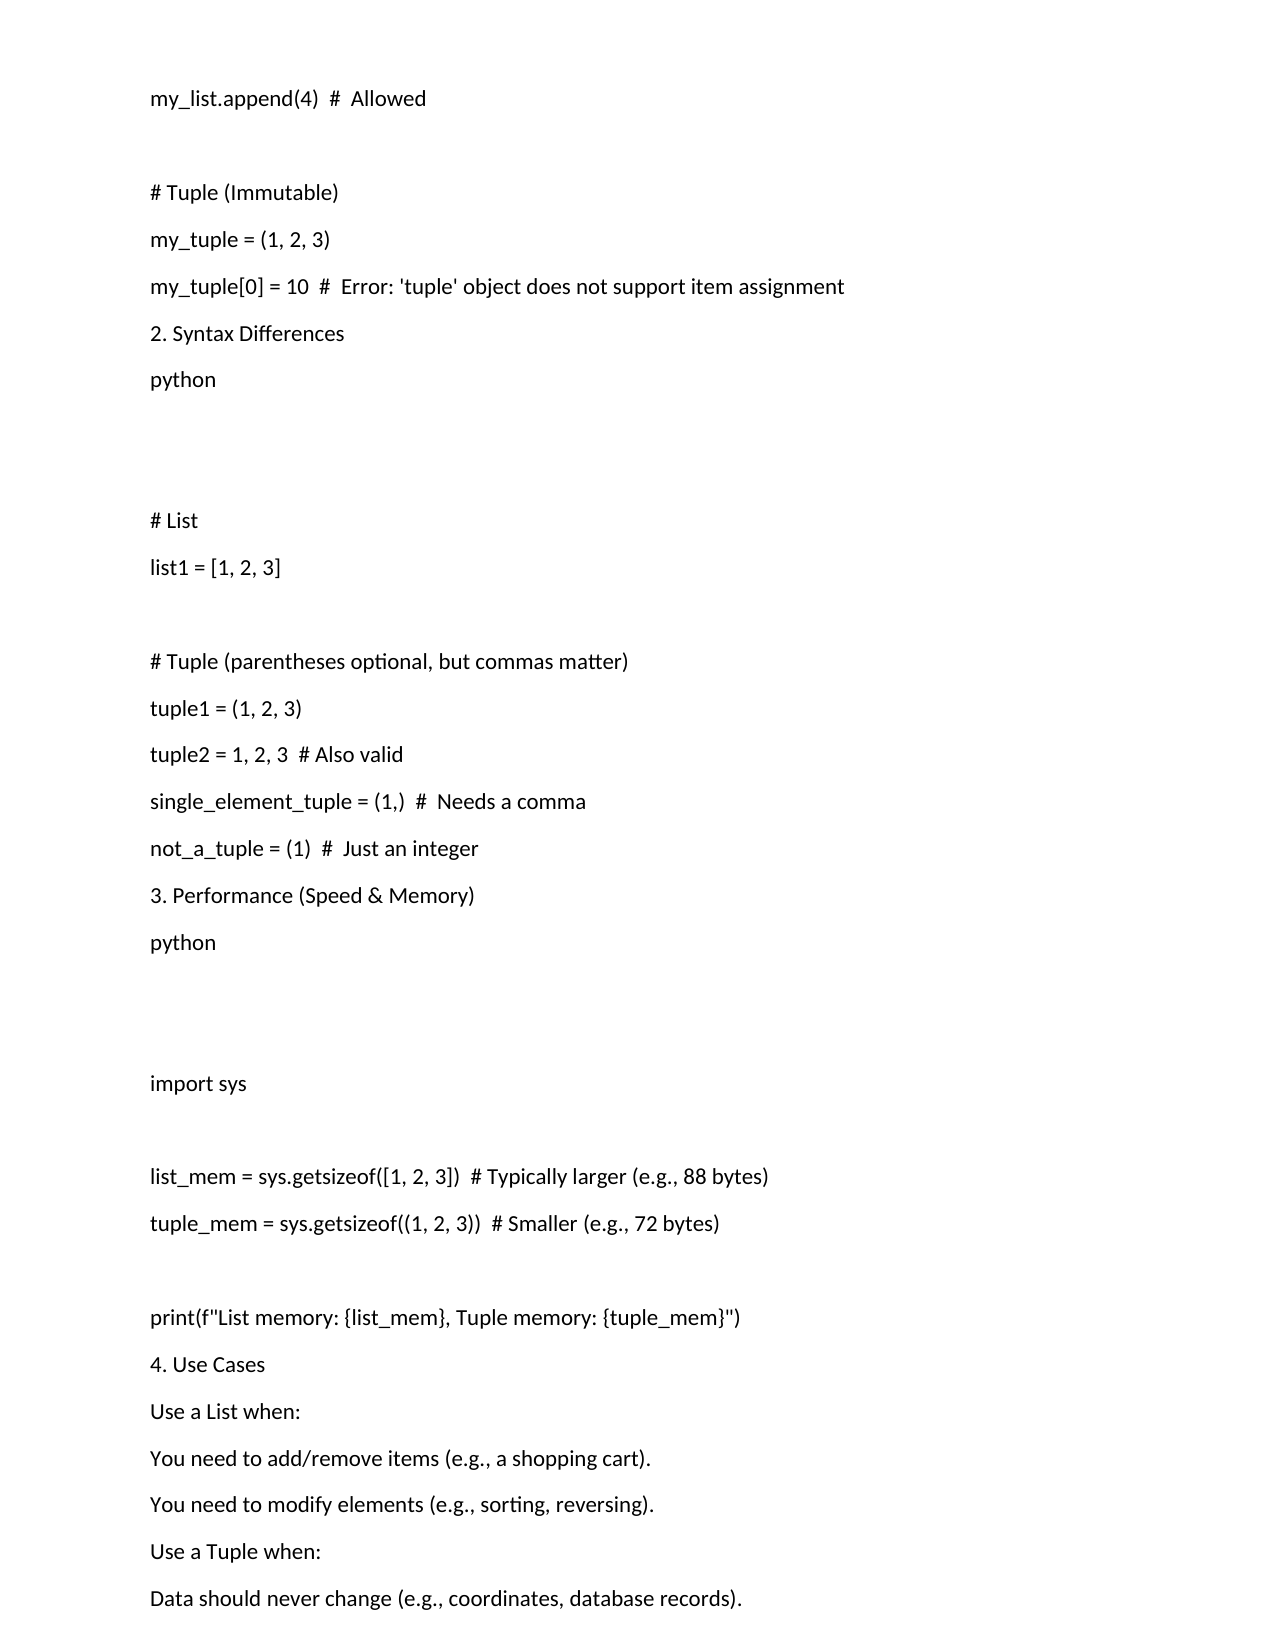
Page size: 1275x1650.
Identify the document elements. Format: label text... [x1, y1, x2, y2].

text list_mem = sys.getsizeof([1, 2, 3]) # Typically larger (e.g., 88 bytes) [150, 1162, 1125, 1191]
text import sys [150, 1069, 1125, 1097]
text list1 = [1, 2, 3] [150, 553, 1125, 581]
text tuple_mem = sys.getsizeof((1, 2, 3)) # Smaller (e.g., 72 bytes) [150, 1209, 1125, 1237]
text Use a List when: [150, 1397, 1125, 1425]
text tuple2 = 1, 2, 3 # Also valid [150, 741, 1125, 769]
text tuple1 = (1, 2, 3) [150, 694, 1125, 722]
text 4. Use Cases [150, 1350, 1125, 1378]
text my_tuple[0] = 10 # Error: 'tuple' object does not support item assignment [150, 272, 1125, 300]
text Use a Tuple when: [150, 1537, 1125, 1566]
text my_list.append(4) # Allowed [150, 84, 1125, 112]
text Data should never change (e.g., coordinates, database records). [150, 1584, 1125, 1612]
text # List [150, 506, 1125, 534]
text You need to modify elements (e.g., sorting, reversing). [150, 1491, 1125, 1519]
text You need to add/remove items (e.g., a shopping cart). [150, 1444, 1125, 1472]
text python [150, 928, 1125, 956]
text # Tuple (Immutable) [150, 178, 1125, 206]
text 2. Syntax Differences [150, 319, 1125, 347]
text single_element_tuple = (1,) # Needs a comma [150, 787, 1125, 816]
text python [150, 366, 1125, 394]
text # Tuple (parentheses optional, but commas matter) [150, 647, 1125, 675]
text print(f"List memory: {list_mem}, Tuple memory: {tuple_mem}") [150, 1303, 1125, 1331]
text my_tuple = (1, 2, 3) [150, 225, 1125, 253]
text 3. Performance (Speed & Memory) [150, 881, 1125, 909]
text not_a_tuple = (1) # Just an integer [150, 834, 1125, 862]
